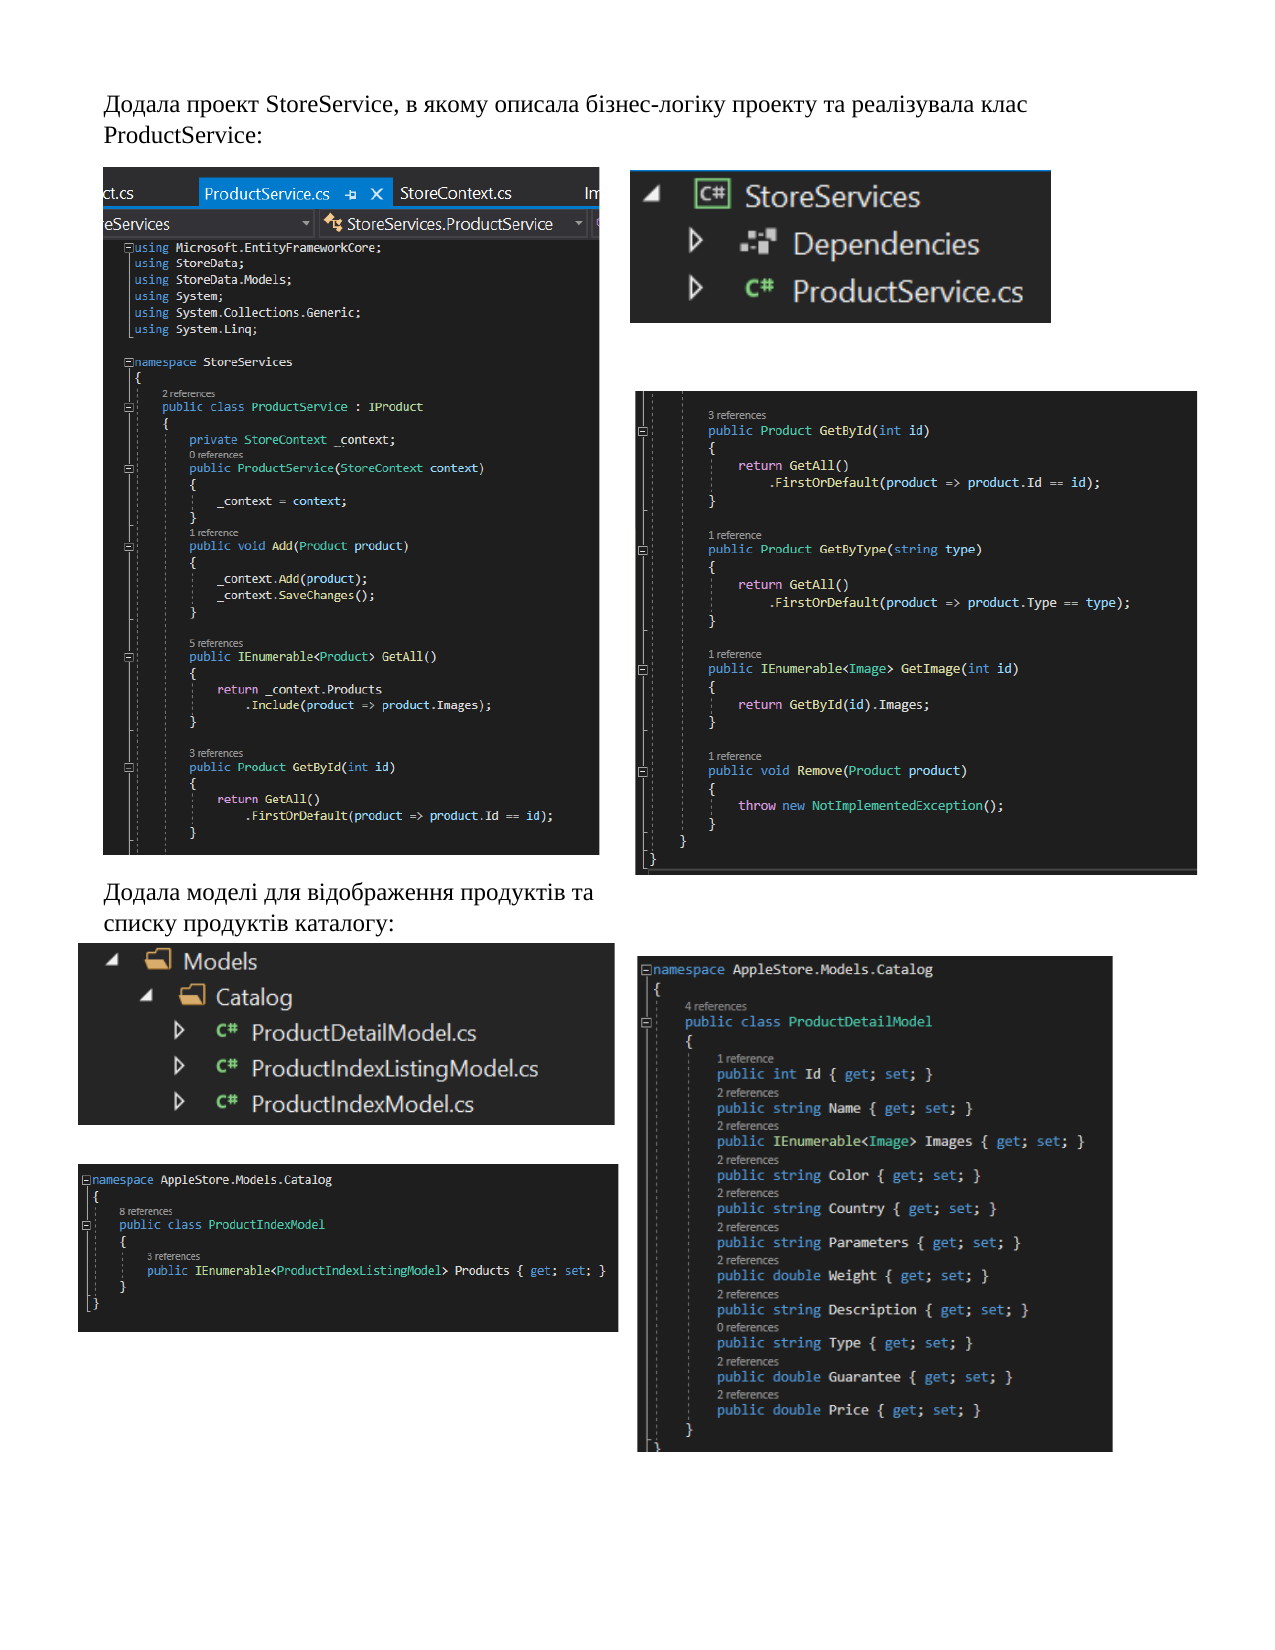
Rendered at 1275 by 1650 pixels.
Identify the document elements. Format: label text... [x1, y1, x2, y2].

picture [78, 943, 615, 1125]
text Додала проект StoreService, в якому описала бізнес-логіку проекту та реалізувала клас ProductService: [103, 89, 1186, 148]
picture [103, 167, 600, 855]
picture [637, 956, 1113, 1452]
picture [630, 170, 1051, 323]
picture [635, 391, 1198, 875]
picture [78, 1164, 619, 1332]
